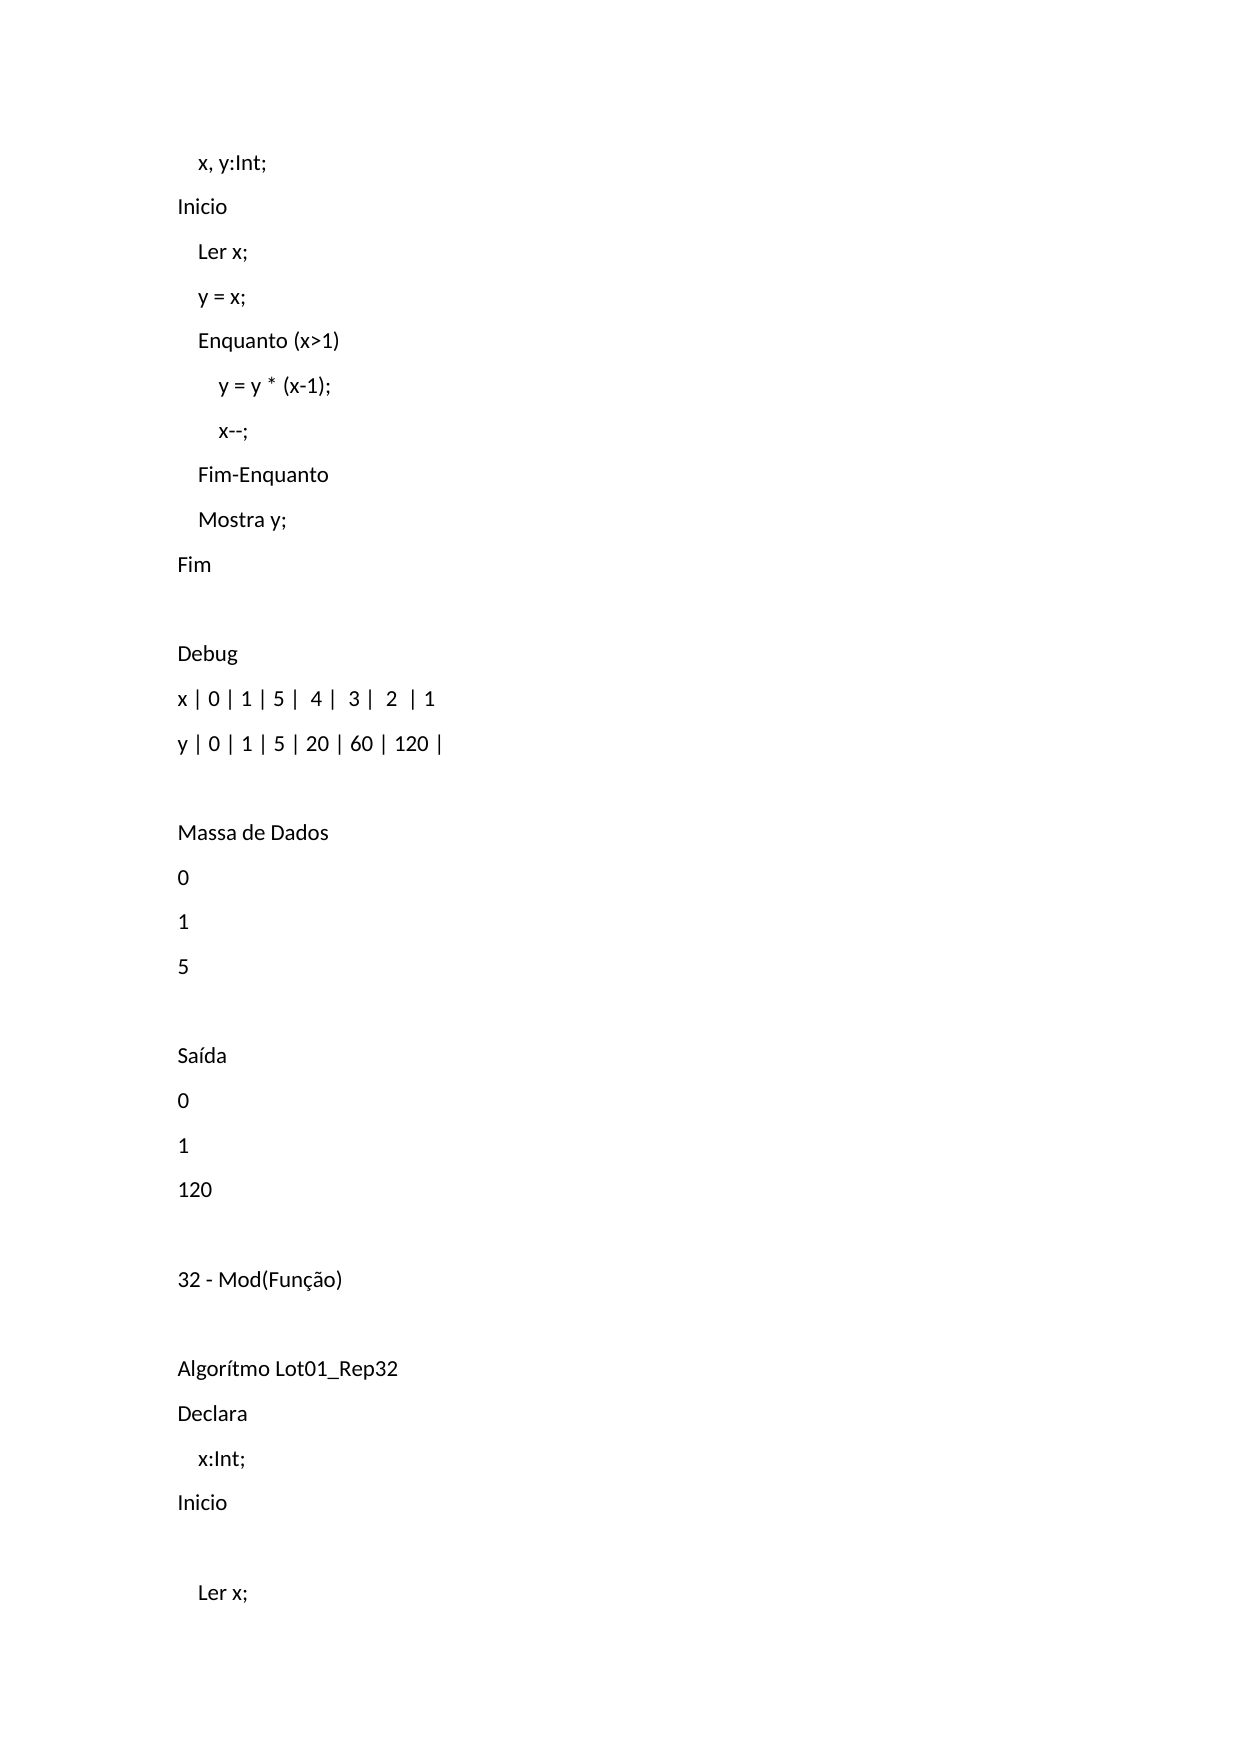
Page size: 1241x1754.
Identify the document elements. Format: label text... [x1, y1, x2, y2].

text Inicio [177, 1488, 1063, 1516]
text x--; [177, 416, 1063, 444]
text 1 [177, 1131, 1063, 1159]
text Saída [177, 1041, 1063, 1069]
text x:Int; [177, 1444, 1063, 1472]
text x, y:Int; [177, 148, 1063, 176]
text Debug [177, 639, 1063, 667]
text Mostra y; [177, 505, 1063, 533]
text 0 [177, 1086, 1063, 1114]
text Declara [177, 1399, 1063, 1427]
text Ler x; [177, 237, 1063, 265]
text 0 [177, 863, 1063, 891]
text y = y * (x-1); [177, 371, 1063, 399]
text Enquanto (x>1) [177, 326, 1063, 354]
text Algorítmo Lot01_Rep32 [177, 1354, 1063, 1382]
text y | 0 | 1 | 5 | 20 | 60 | 120 | [177, 729, 1063, 757]
text Inicio [177, 192, 1063, 220]
text x | 0 | 1 | 5 | 4 | 3 | 2 | 1 [177, 684, 1063, 712]
text 120 [177, 1176, 1063, 1203]
text Fim-Enquanto [177, 461, 1063, 488]
text Fim [177, 550, 1063, 578]
text 1 [177, 907, 1063, 935]
text y = x; [177, 282, 1063, 310]
text Massa de Dados [177, 818, 1063, 846]
text 5 [177, 952, 1063, 980]
text 32 - Mod(Função) [177, 1265, 1063, 1293]
text Ler x; [177, 1578, 1063, 1606]
